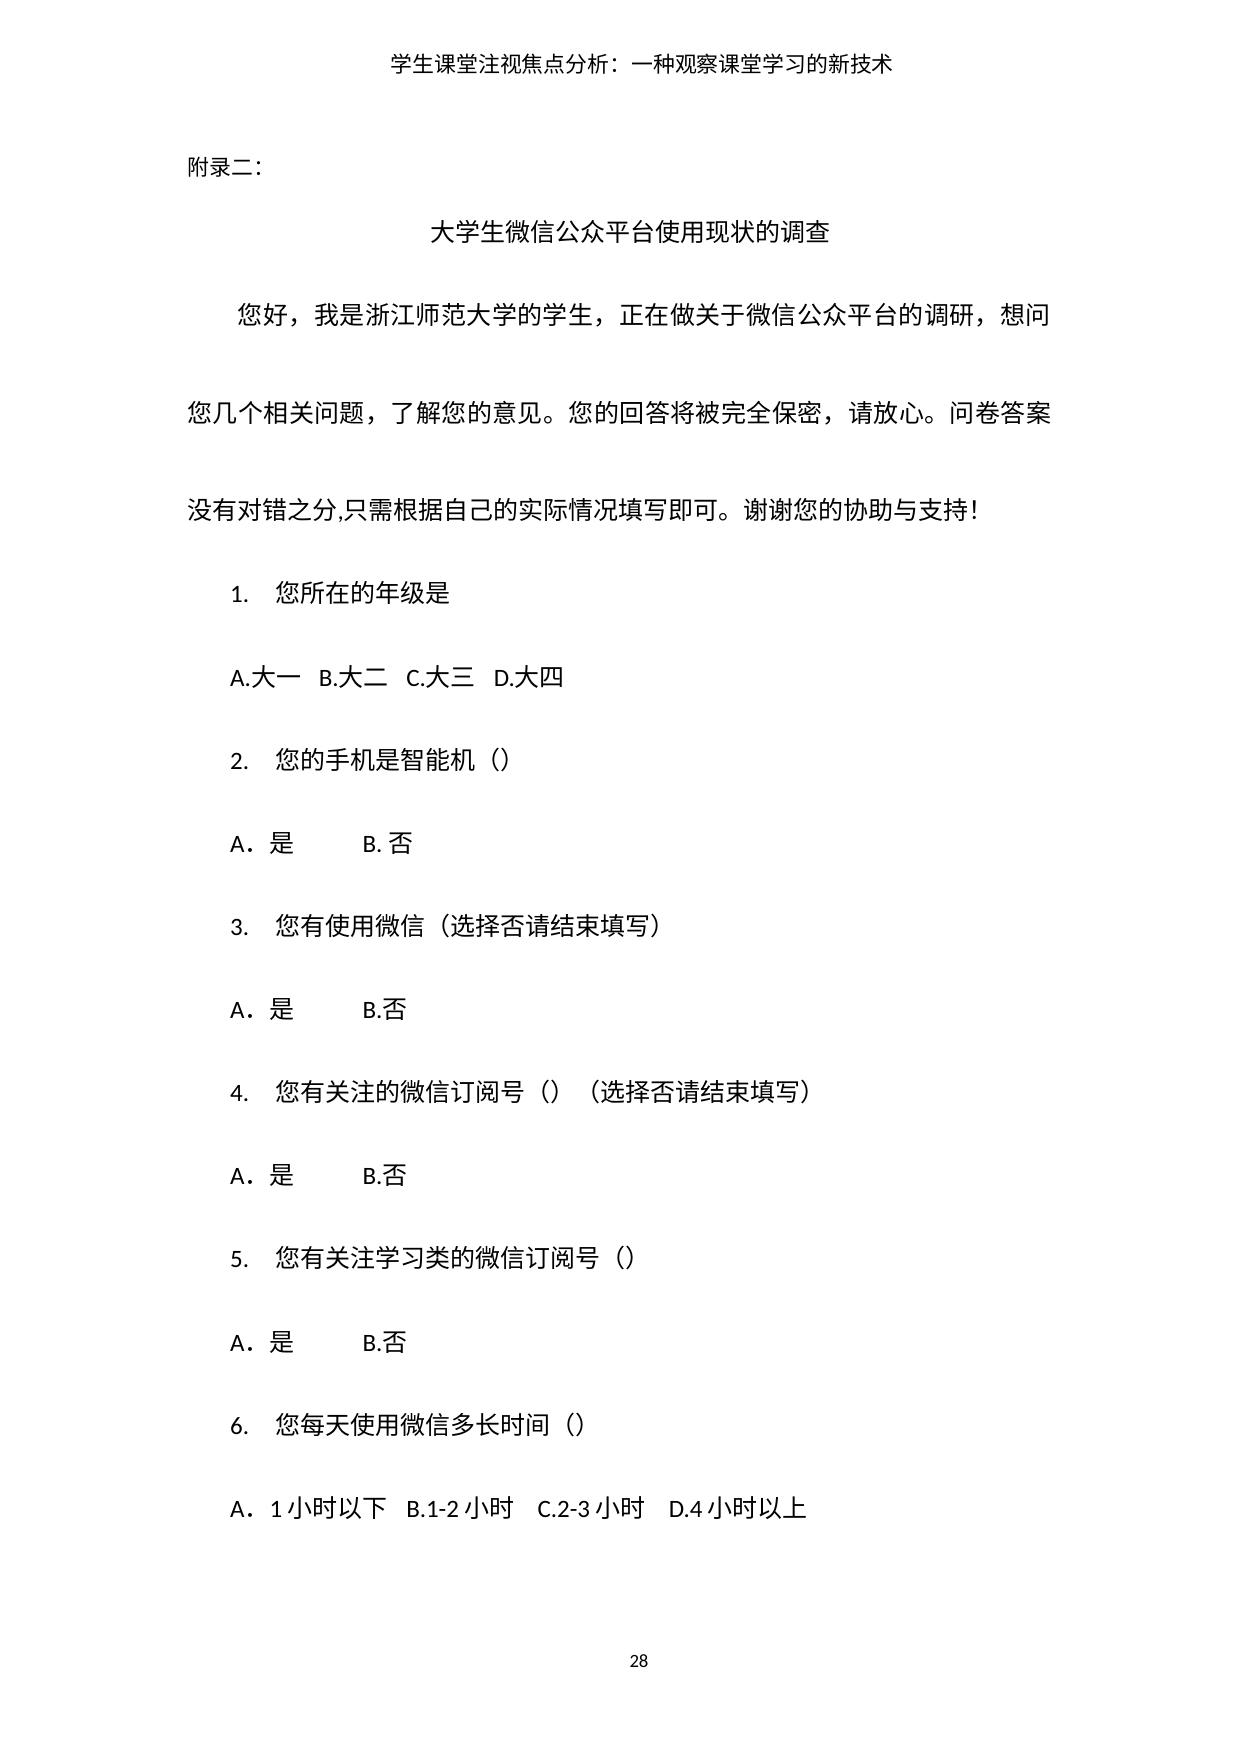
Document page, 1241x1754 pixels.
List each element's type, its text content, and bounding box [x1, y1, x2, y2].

text 3. 您有使用微信（选择否请结束填写） [209, 892, 1053, 957]
text 5. 您有关注学习类的微信订阅号（） [209, 1224, 1053, 1289]
text A．是 B.否 [209, 975, 1053, 1040]
text 4. 您有关注的微信订阅号（）（选择否请结束填写） [209, 1058, 1053, 1123]
text 6. 您每天使用微信多长时间（） [209, 1391, 1053, 1456]
text A.大一 B.大二 C.大三 D.大四 [230, 643, 1053, 708]
text 附录二： [187, 150, 1053, 182]
text 大学生微信公众平台使用现状的调查 [187, 198, 1053, 263]
text A．是 B.否 [209, 1308, 1053, 1373]
text 2. 您的手机是智能机（） [209, 726, 1053, 791]
text A．1小时以下 B.1-2小时 C.2-3小时 D.4小时以上 [209, 1474, 1053, 1539]
text 您好，我是浙江师范大学的学生，正在做关于微信公众平台的调研，想问您几个相关问题，了解您的意见。您的回答将被完全保密，请放心。问卷答案没有对错之分,只需根据自己的实际情况填写即可。谢谢您的协助与支持！ [187, 281, 1053, 541]
text A．是 B. 否 [209, 809, 1053, 874]
text 1. 您所在的年级是 [209, 559, 1053, 624]
text A．是 B.否 [209, 1141, 1053, 1206]
